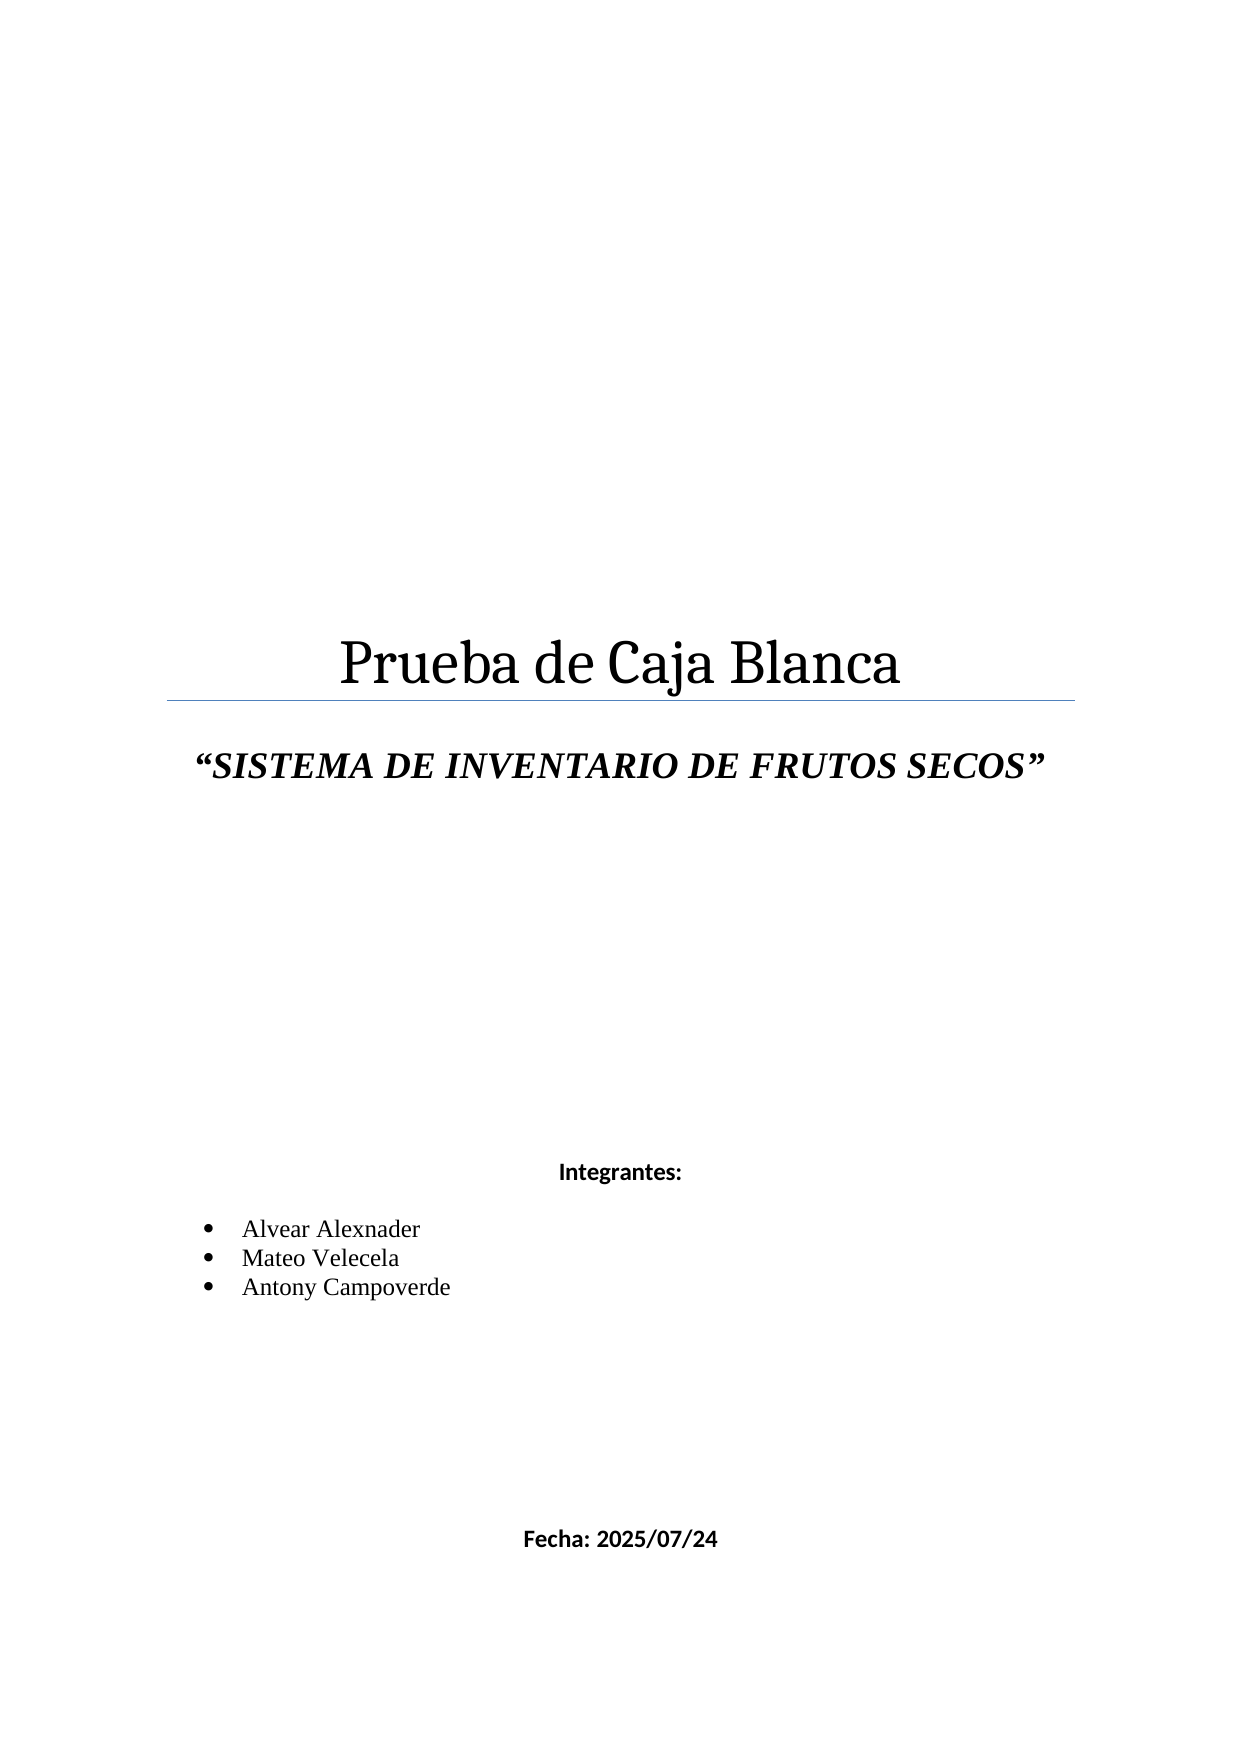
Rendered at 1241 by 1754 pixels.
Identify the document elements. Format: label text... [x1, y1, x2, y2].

table_cell Integrantes: Alvear Alexnader Mateo Velecela Antony Campoverde Fecha: 2025/07/24 [167, 974, 1075, 1643]
table_header Prueba de Caja Blanca [167, 627, 1075, 700]
table_cell “SISTEMA DE INVENTARIO DE FRUTOS SECOS” [167, 701, 1075, 974]
